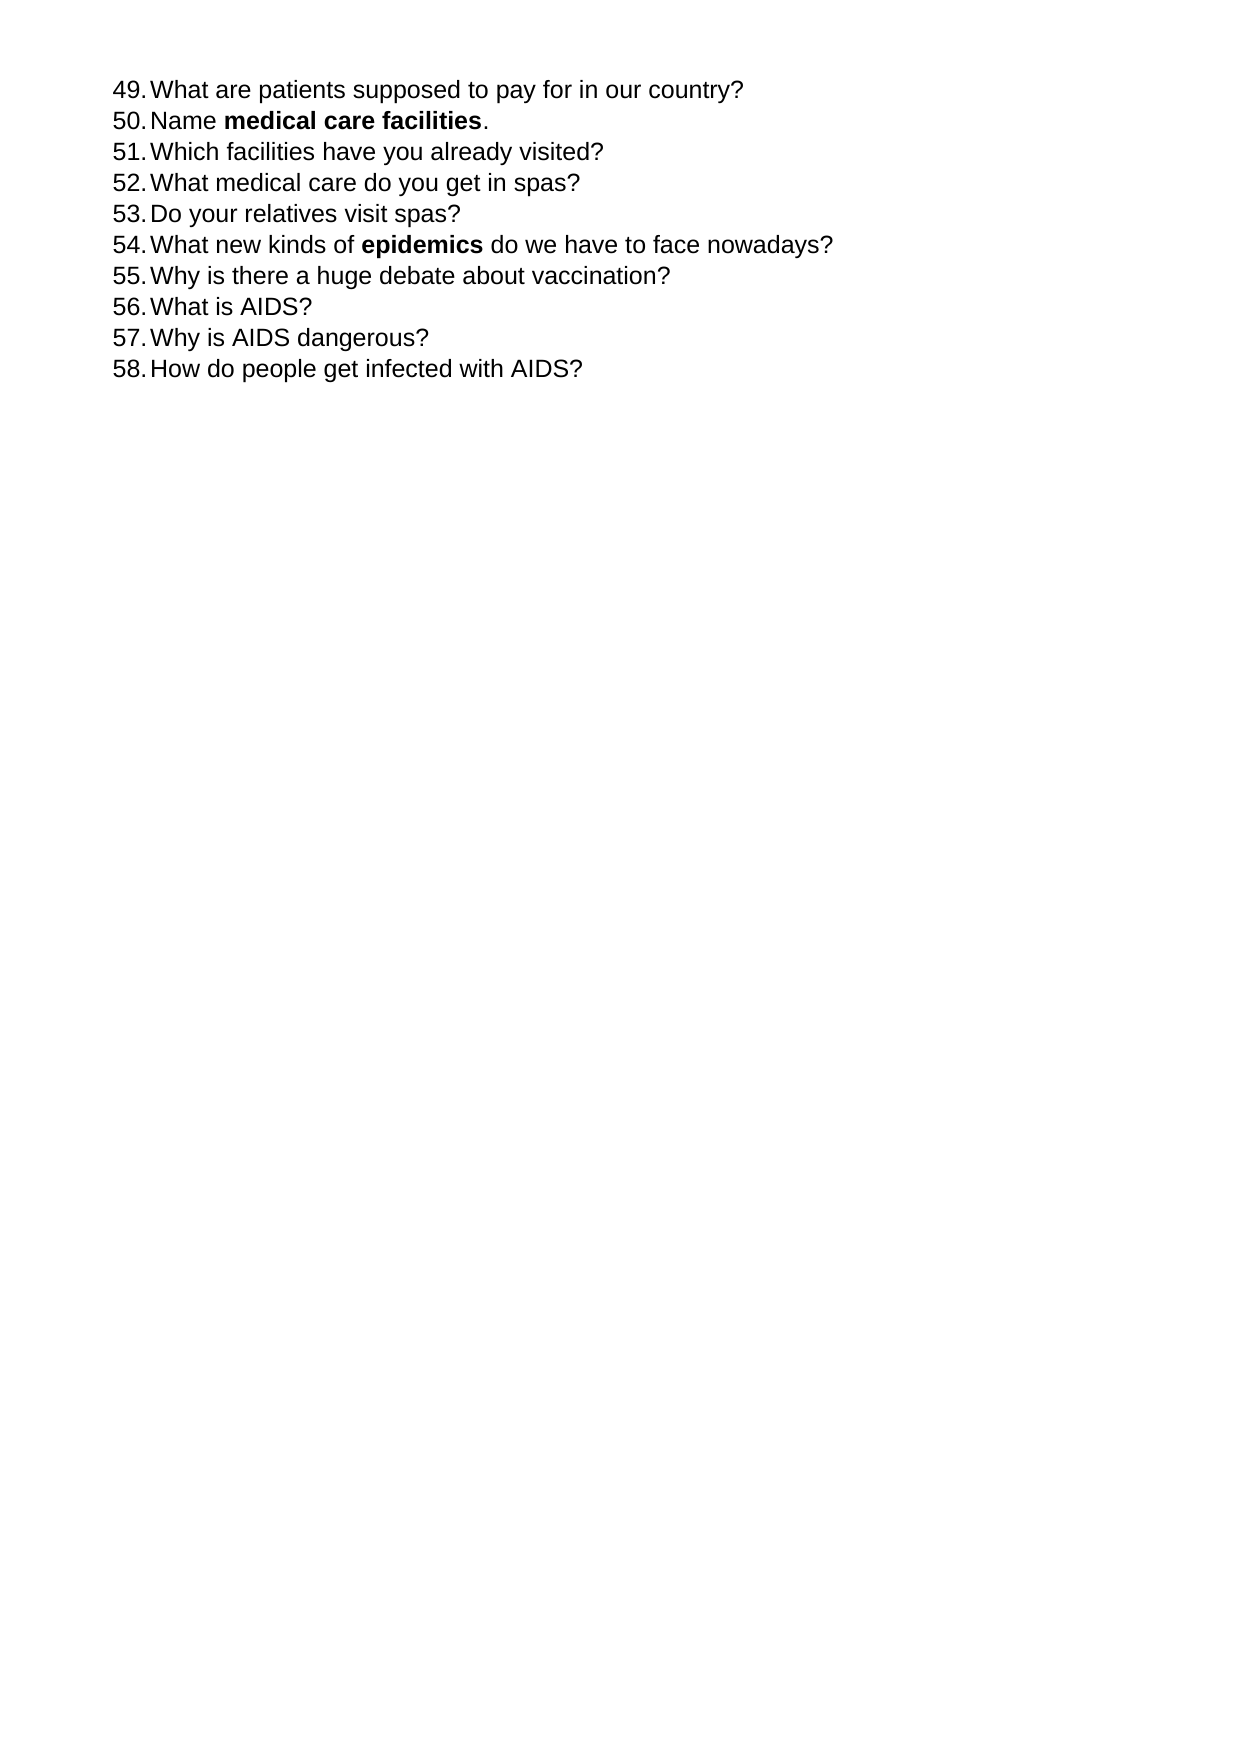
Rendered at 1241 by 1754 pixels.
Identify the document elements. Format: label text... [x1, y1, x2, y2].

list What is AIDS? [112, 292, 1165, 321]
list Which facilities have you already visited? [112, 137, 1165, 166]
list How do people get infected with AIDS? [112, 354, 1165, 383]
list Why is AIDS dangerous? [112, 323, 1165, 352]
list What medical care do you get in spas? [112, 168, 1165, 197]
list What new kinds of epidemics do we have to face nowadays? [112, 230, 1165, 259]
list Do your relatives visit spas? [112, 199, 1165, 228]
list Why is there a huge debate about vaccination? [112, 261, 1165, 290]
list Name medical care facilities. [112, 106, 1165, 135]
list What are patients supposed to pay for in our country? [112, 75, 1165, 104]
